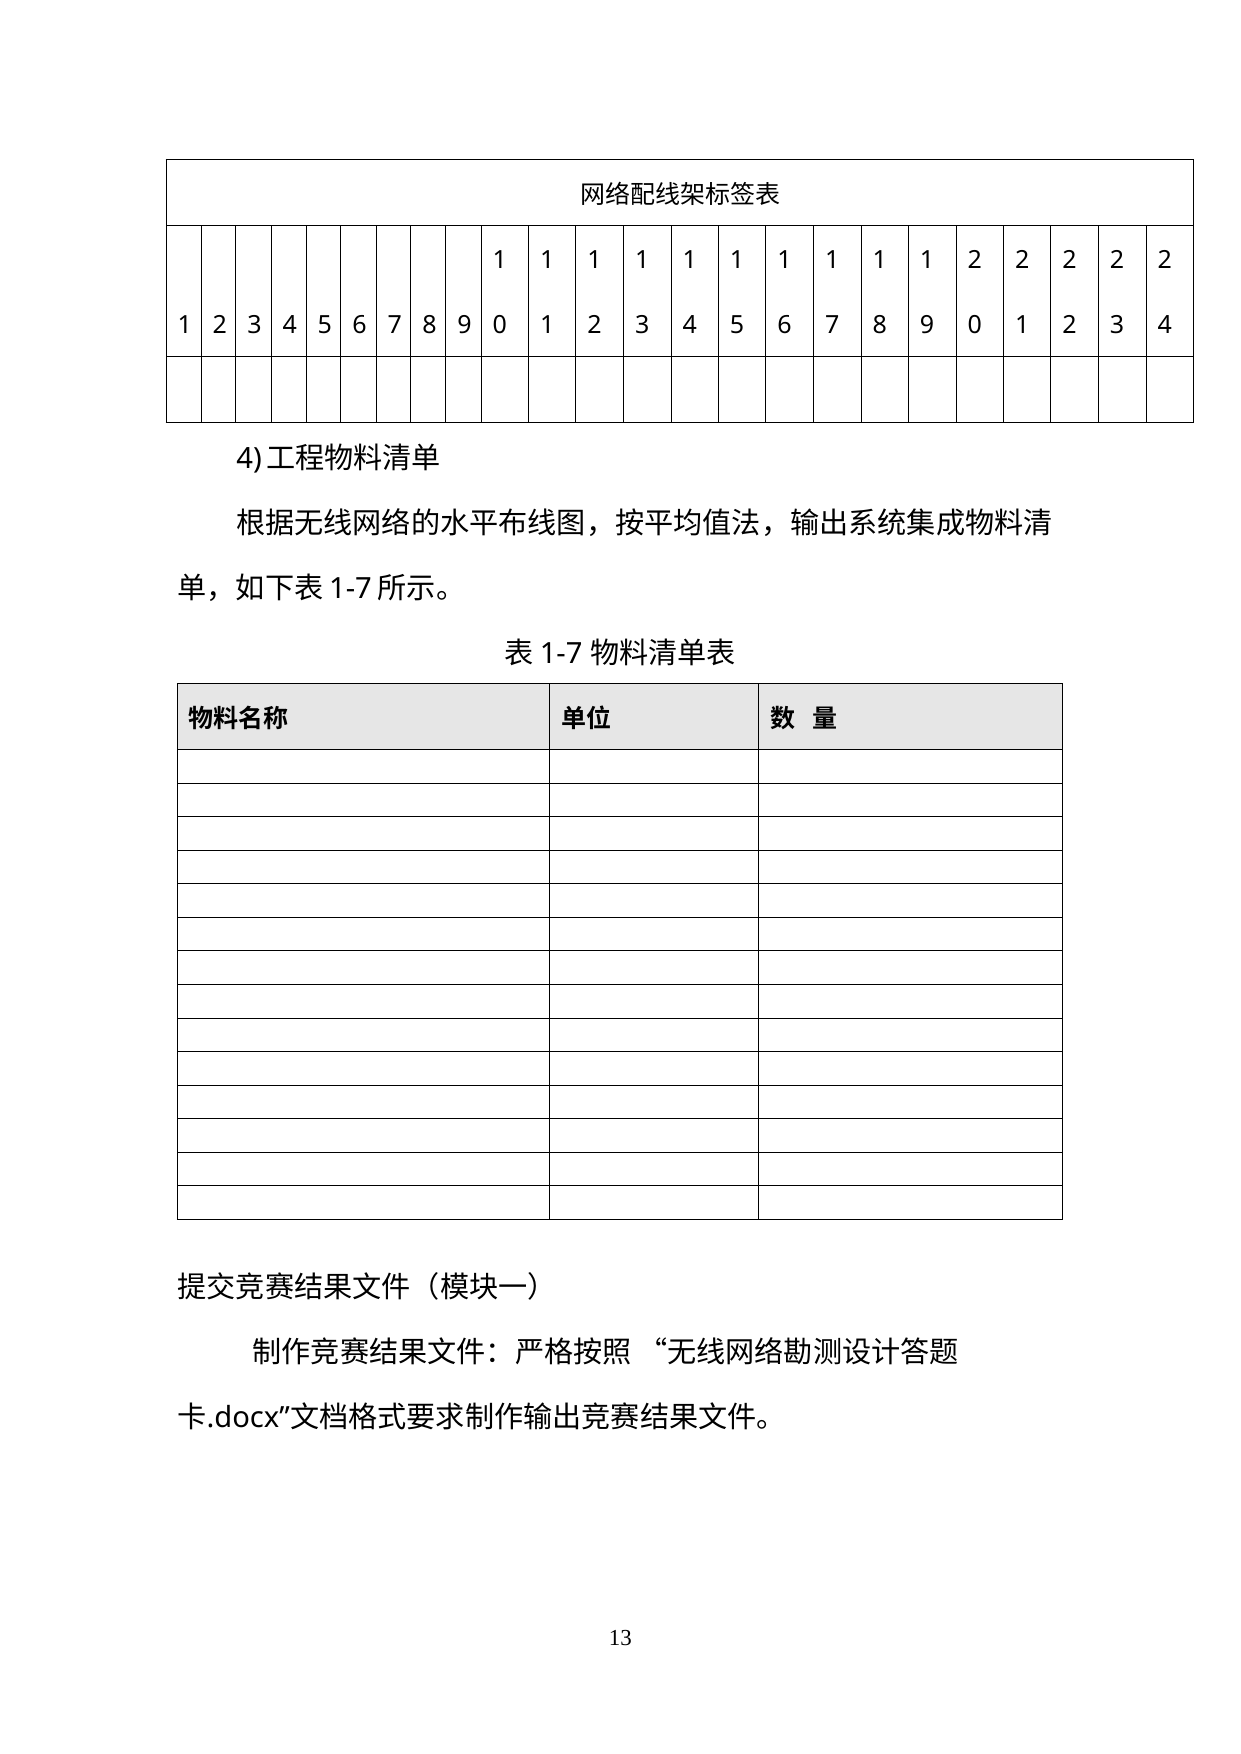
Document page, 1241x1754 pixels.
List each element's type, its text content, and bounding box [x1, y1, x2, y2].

table_cell 18 [862, 226, 908, 356]
table_cell [814, 357, 861, 422]
table_cell [550, 985, 758, 1017]
table_cell 21 [1004, 226, 1050, 356]
table_cell 14 [672, 226, 718, 356]
table_cell 20 [957, 226, 1003, 356]
table_cell 7 [377, 226, 410, 356]
table_cell [759, 817, 1062, 850]
table_cell [178, 1119, 549, 1152]
table_cell [550, 884, 758, 917]
table_cell [759, 1186, 1062, 1219]
table_cell 4 [272, 226, 306, 356]
table_cell 1 [167, 226, 201, 356]
table_cell 19 [909, 226, 956, 356]
table_cell [550, 851, 758, 883]
table_cell [178, 750, 549, 783]
table_cell 17 [814, 226, 861, 356]
text 制作竞赛结果文件：严格按照 “无线网络勘测设计答题卡.docx”文档格式要求制作输出竞赛结果文件。 [177, 1317, 1063, 1447]
table_header 数 量 [759, 684, 1062, 749]
table_cell [550, 1086, 758, 1118]
table_cell [178, 1086, 549, 1118]
table_cell 24 [1147, 226, 1193, 356]
table_cell [550, 1153, 758, 1185]
table_cell [759, 1086, 1062, 1118]
table_cell [624, 357, 671, 422]
table_cell [957, 357, 1003, 422]
table_cell [759, 1052, 1062, 1084]
table_cell [167, 357, 201, 422]
table_cell [759, 851, 1062, 883]
table_cell [178, 1019, 549, 1051]
table_cell [1004, 357, 1050, 422]
table_cell [862, 357, 908, 422]
table_cell [759, 918, 1062, 950]
table_cell [272, 357, 306, 422]
table_cell [759, 784, 1062, 816]
table_cell [307, 357, 340, 422]
table_cell [178, 851, 549, 883]
table_cell [529, 357, 575, 422]
list 工程物料清单 [177, 423, 1063, 488]
table_cell [178, 1186, 549, 1219]
table_cell 9 [446, 226, 481, 356]
table_cell [759, 951, 1062, 984]
table_cell [178, 1052, 549, 1084]
table_cell 23 [1099, 226, 1146, 356]
table_cell [411, 357, 445, 422]
table_cell [178, 918, 549, 950]
table_cell [759, 1153, 1062, 1185]
table_cell [482, 357, 528, 422]
table_cell [576, 357, 623, 422]
table_cell [178, 884, 549, 917]
table_cell [178, 951, 549, 984]
table_cell [1147, 357, 1193, 422]
table_cell 8 [411, 226, 445, 356]
table_cell [550, 1186, 758, 1219]
table_cell [550, 1052, 758, 1084]
table_cell 10 [482, 226, 528, 356]
table_cell [202, 357, 235, 422]
table_cell [550, 918, 758, 950]
table_cell [550, 951, 758, 984]
table_cell [1051, 357, 1098, 422]
table_cell [446, 357, 481, 422]
table_cell [550, 784, 758, 816]
table_cell [550, 1019, 758, 1051]
table_cell [672, 357, 718, 422]
table_cell [341, 357, 376, 422]
table_cell 15 [719, 226, 765, 356]
table_cell 5 [307, 226, 340, 356]
table_cell [759, 1019, 1062, 1051]
table_cell [759, 884, 1062, 917]
table_cell [178, 1153, 549, 1185]
table_cell 11 [529, 226, 575, 356]
table_cell 16 [766, 226, 813, 356]
text 提交竞赛结果文件（模块一） [177, 1252, 1063, 1317]
table_cell 3 [236, 226, 271, 356]
table_cell [766, 357, 813, 422]
table_cell [1099, 357, 1146, 422]
text 根据无线网络的水平布线图，按平均值法，输出系统集成物料清单，如下表1-7所示。 [177, 488, 1063, 618]
table_cell 12 [576, 226, 623, 356]
table_cell [550, 1119, 758, 1152]
table_cell [377, 357, 410, 422]
table_cell 2 [202, 226, 235, 356]
table_cell [909, 357, 956, 422]
table_cell [550, 750, 758, 783]
table_cell [759, 750, 1062, 783]
table_cell [759, 1119, 1062, 1152]
table_cell [719, 357, 765, 422]
table_cell 6 [341, 226, 376, 356]
table_cell 22 [1051, 226, 1098, 356]
table_header 物料名称 [178, 684, 549, 749]
table_cell [759, 985, 1062, 1017]
table_cell [236, 357, 271, 422]
table_header 网络配线架标签表 [167, 160, 1193, 225]
table_cell [178, 985, 549, 1017]
table_cell [550, 817, 758, 850]
table_cell [178, 784, 549, 816]
table_cell [178, 817, 549, 850]
text 表1-7 物料清单表 [177, 618, 1063, 683]
table_header 单位 [550, 684, 758, 749]
table_cell 13 [624, 226, 671, 356]
